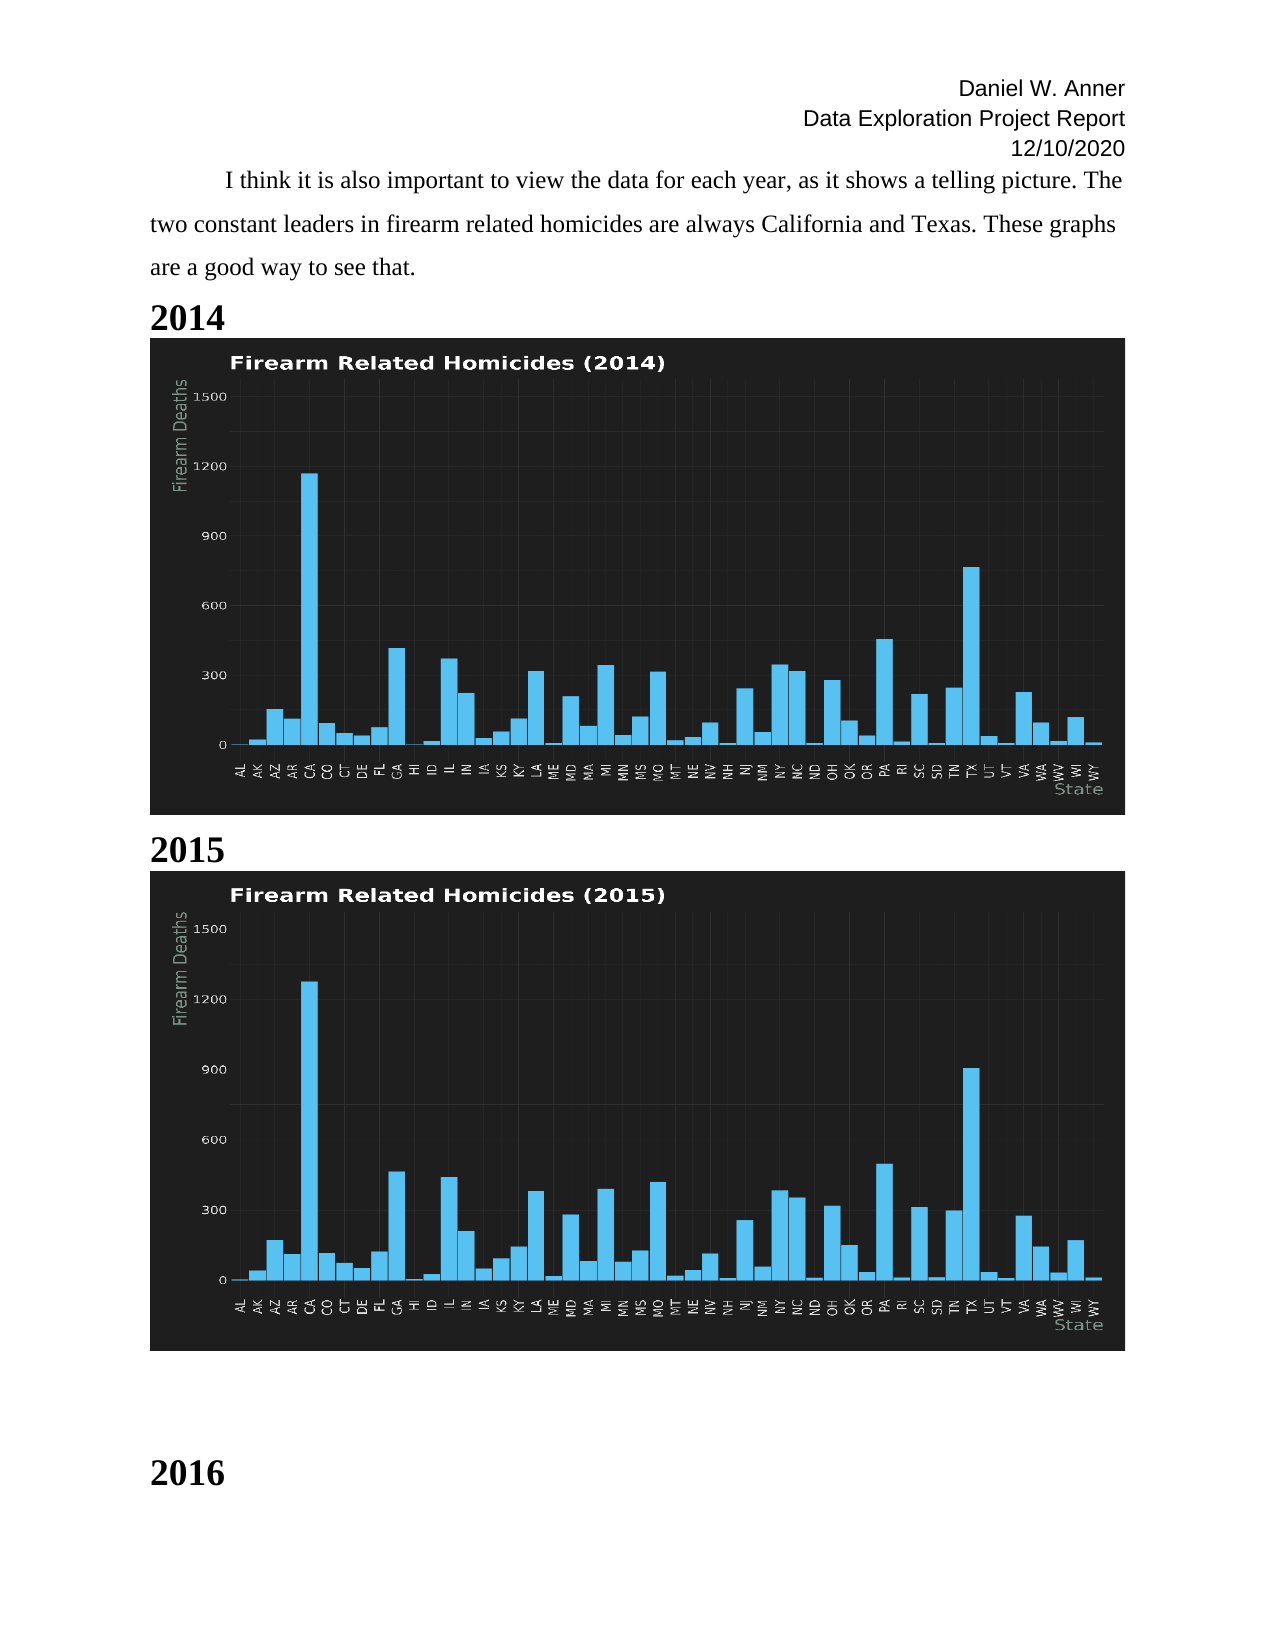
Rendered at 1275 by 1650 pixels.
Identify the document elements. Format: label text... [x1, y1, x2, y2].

text 2015 [150, 828, 1125, 871]
text 2014 [150, 295, 1125, 338]
picture [150, 871, 1125, 1351]
text 2016 [150, 1450, 1125, 1493]
text I think it is also important to view the data for each year, as it shows a telling picture. The two constant leaders in firearm related homicides are always California and Texas. These graphs are a good way to see that. [150, 166, 1125, 281]
picture [150, 338, 1125, 815]
